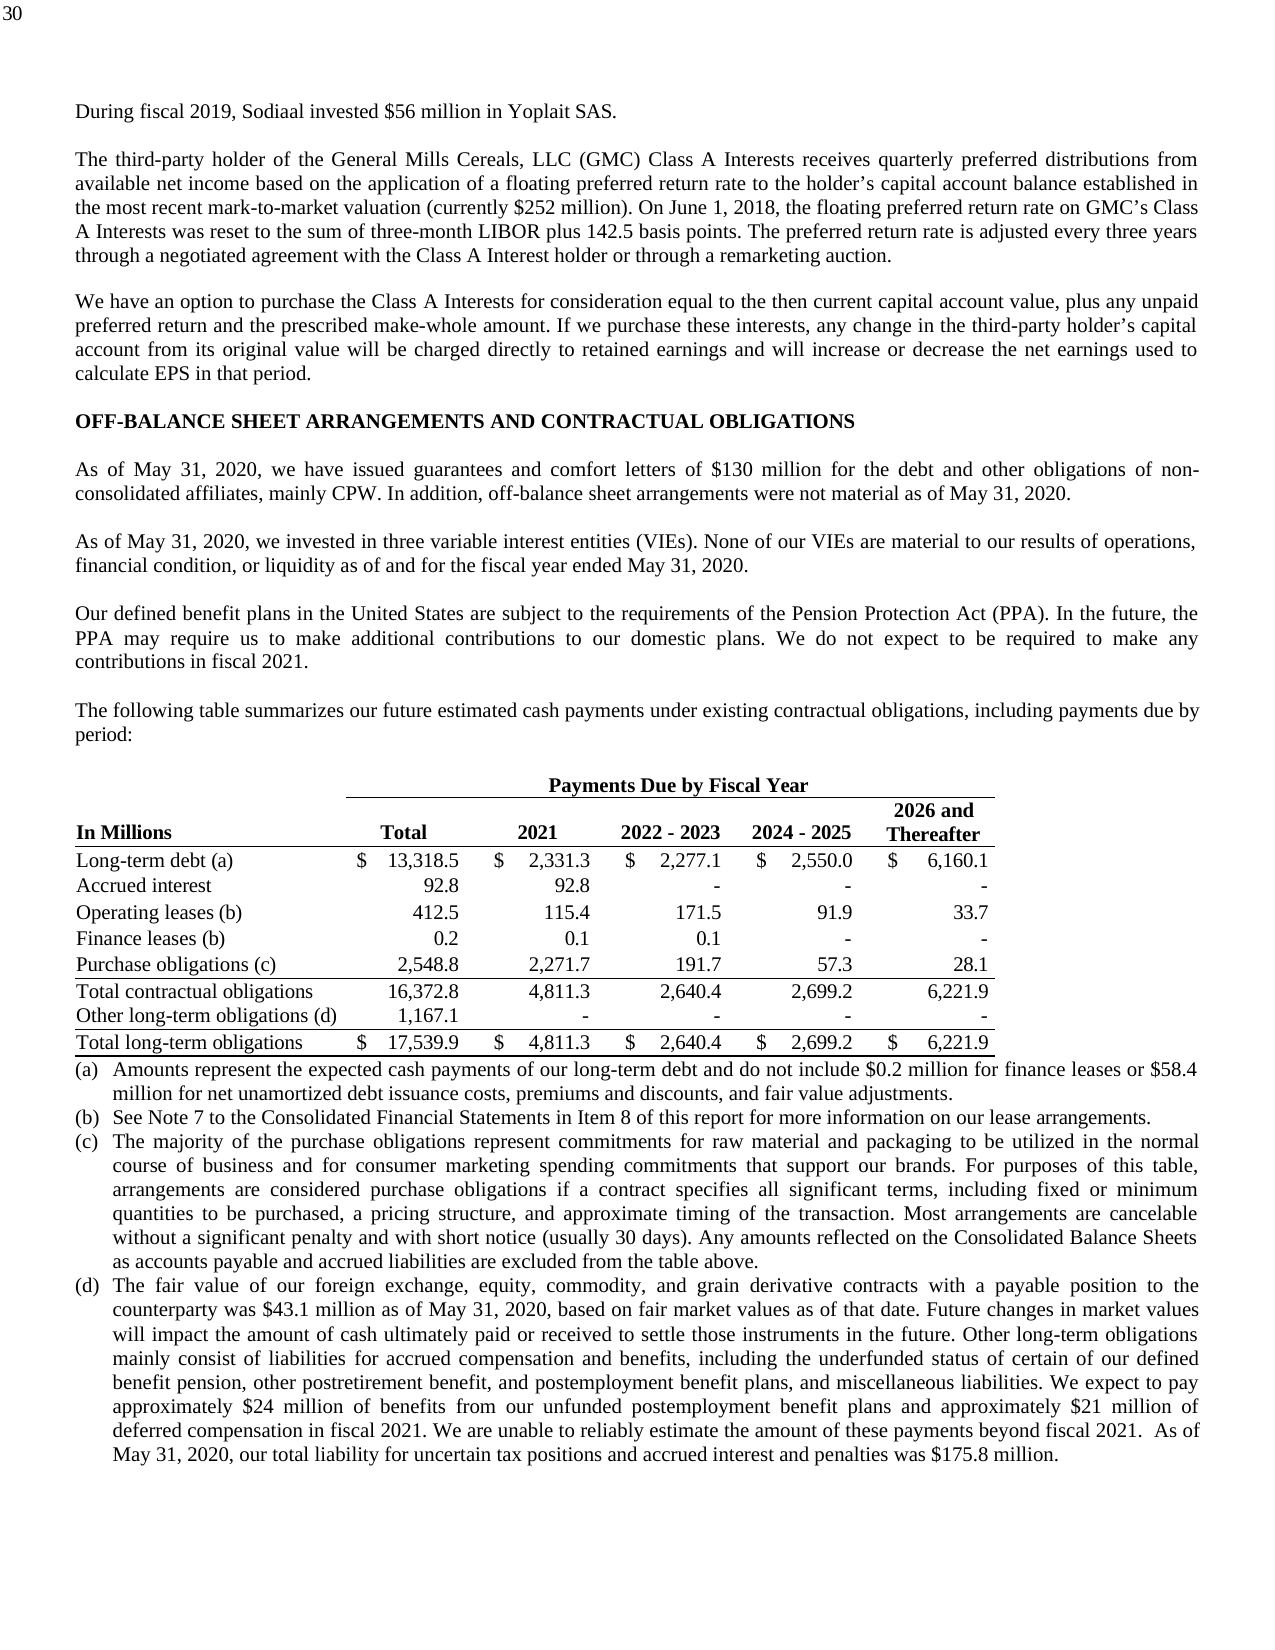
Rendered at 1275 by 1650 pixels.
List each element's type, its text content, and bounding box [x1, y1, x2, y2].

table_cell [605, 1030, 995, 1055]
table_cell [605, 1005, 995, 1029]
text Our defined benefit plans in the United States are subject to the requirements of the Pension Protection Act (PPA). In the future, the PPA may require us to make additional contributions to our domestic plans. We do not expect to be required to make any contributions in fiscal 2021. [75, 601, 1200, 673]
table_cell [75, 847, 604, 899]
text As of May 31, 2020, we have issued guarantees and comfort letters of $130 million for the debt and other obligations of non-consolidated affiliates, mainly CPW. In addition, off-balance sheet arrangements were not material as of May 31, 2020. [75, 457, 1200, 505]
text We have an option to purchase the Class A Interests for consideration equal to the then current capital account value, plus any unpaid preferred return and the prescribed make-whole amount. If we purchase these interests, any change in the third-party holder’s capital account from its original value will be charged directly to retained earnings and will increase or decrease the net earnings used to calculate EPS in that period. [75, 289, 1200, 385]
subtitle OFF-BALANCE SHEET ARRANGEMENTS AND CONTRACTUAL OBLIGATIONS [75, 409, 1235, 433]
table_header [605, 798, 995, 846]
list The majority of the purchase obligations represent commitments for raw material and packaging to be utilized in the normal course of business and for consumer marketing spending commitments that support our brands. For purposes of this table, arrangements are considered purchase obligations if a contract specifies all significant terms, including fixed or minimum quantities to be purchased, a pricing structure, and approximate timing of the transaction. Most arrangements are cancelable without a significant penalty and with short notice (usually 30 days). Any amounts reflected on the Consolidated Balance Sheets as accounts payable and accrued liabilities are excluded from the table above. [75, 1129, 1200, 1273]
subtitle Payments Due by Fiscal Year [122, 773, 1235, 797]
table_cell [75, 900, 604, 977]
text As of May 31, 2020, we invested in three variable interest entities (VIEs). None of our VIEs are material to our results of operations, financial condition, or liquidity as of and for the fiscal year ended May 31, 2020. [75, 529, 1199, 577]
list See Note 7 to the Consolidated Financial Statements in Item 8 of this report for more information on our lease arrangements. [75, 1105, 1235, 1129]
text The following table summarizes our future estimated cash payments under existing contractual obligations, including payments due by period: [75, 698, 1200, 746]
text During fiscal 2019, Sodiaal invested $56 million in Yoplait SAS. [75, 99, 1235, 123]
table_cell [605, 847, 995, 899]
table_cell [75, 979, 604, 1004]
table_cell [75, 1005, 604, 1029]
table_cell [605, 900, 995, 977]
text The third-party holder of the General Mills Cereals, LLC (GMC) Class A Interests receives quarterly preferred distributions from available net income based on the application of a floating preferred return rate to the holder’s capital account balance established in the most recent mark-to-market valuation (currently $252 million). On June 1, 2018, the floating preferred return rate on GMC’s Class A Interests was reset to the sum of three-month LIBOR plus 142.5 basis points. The preferred return rate is adjusted every three years through a negotiated agreement with the Class A Interest holder or through a remarketing auction. [75, 147, 1200, 267]
list The fair value of our foreign exchange, equity, commodity, and grain derivative contracts with a payable position to the counterparty was $43.1 million as of May 31, 2020, based on fair market values as of that date. Future changes in market values will impact the amount of cash ultimately paid or received to settle those instruments in the future. Other long-term obligations mainly consist of liabilities for accrued compensation and benefits, including the underfunded status of certain of our defined benefit pension, other postretirement benefit, and postemployment benefit plans, and miscellaneous liabilities. We expect to pay approximately $24 million of benefits from our unfunded postemployment benefit plans and approximately $21 million of deferred compensation in fiscal 2021. We are unable to reliably estimate the amount of these payments beyond fiscal 2021. As of May 31, 2020, our total liability for uncertain tax positions and accrued interest and penalties was $175.8 million. [75, 1273, 1200, 1466]
list Amounts represent the expected cash payments of our long-term debt and do not include $0.2 million for finance leases or $58.4 million for net unamortized debt issuance costs, premiums and discounts, and fair value adjustments. [75, 1057, 1200, 1105]
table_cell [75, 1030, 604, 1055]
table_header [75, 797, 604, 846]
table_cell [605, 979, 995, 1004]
